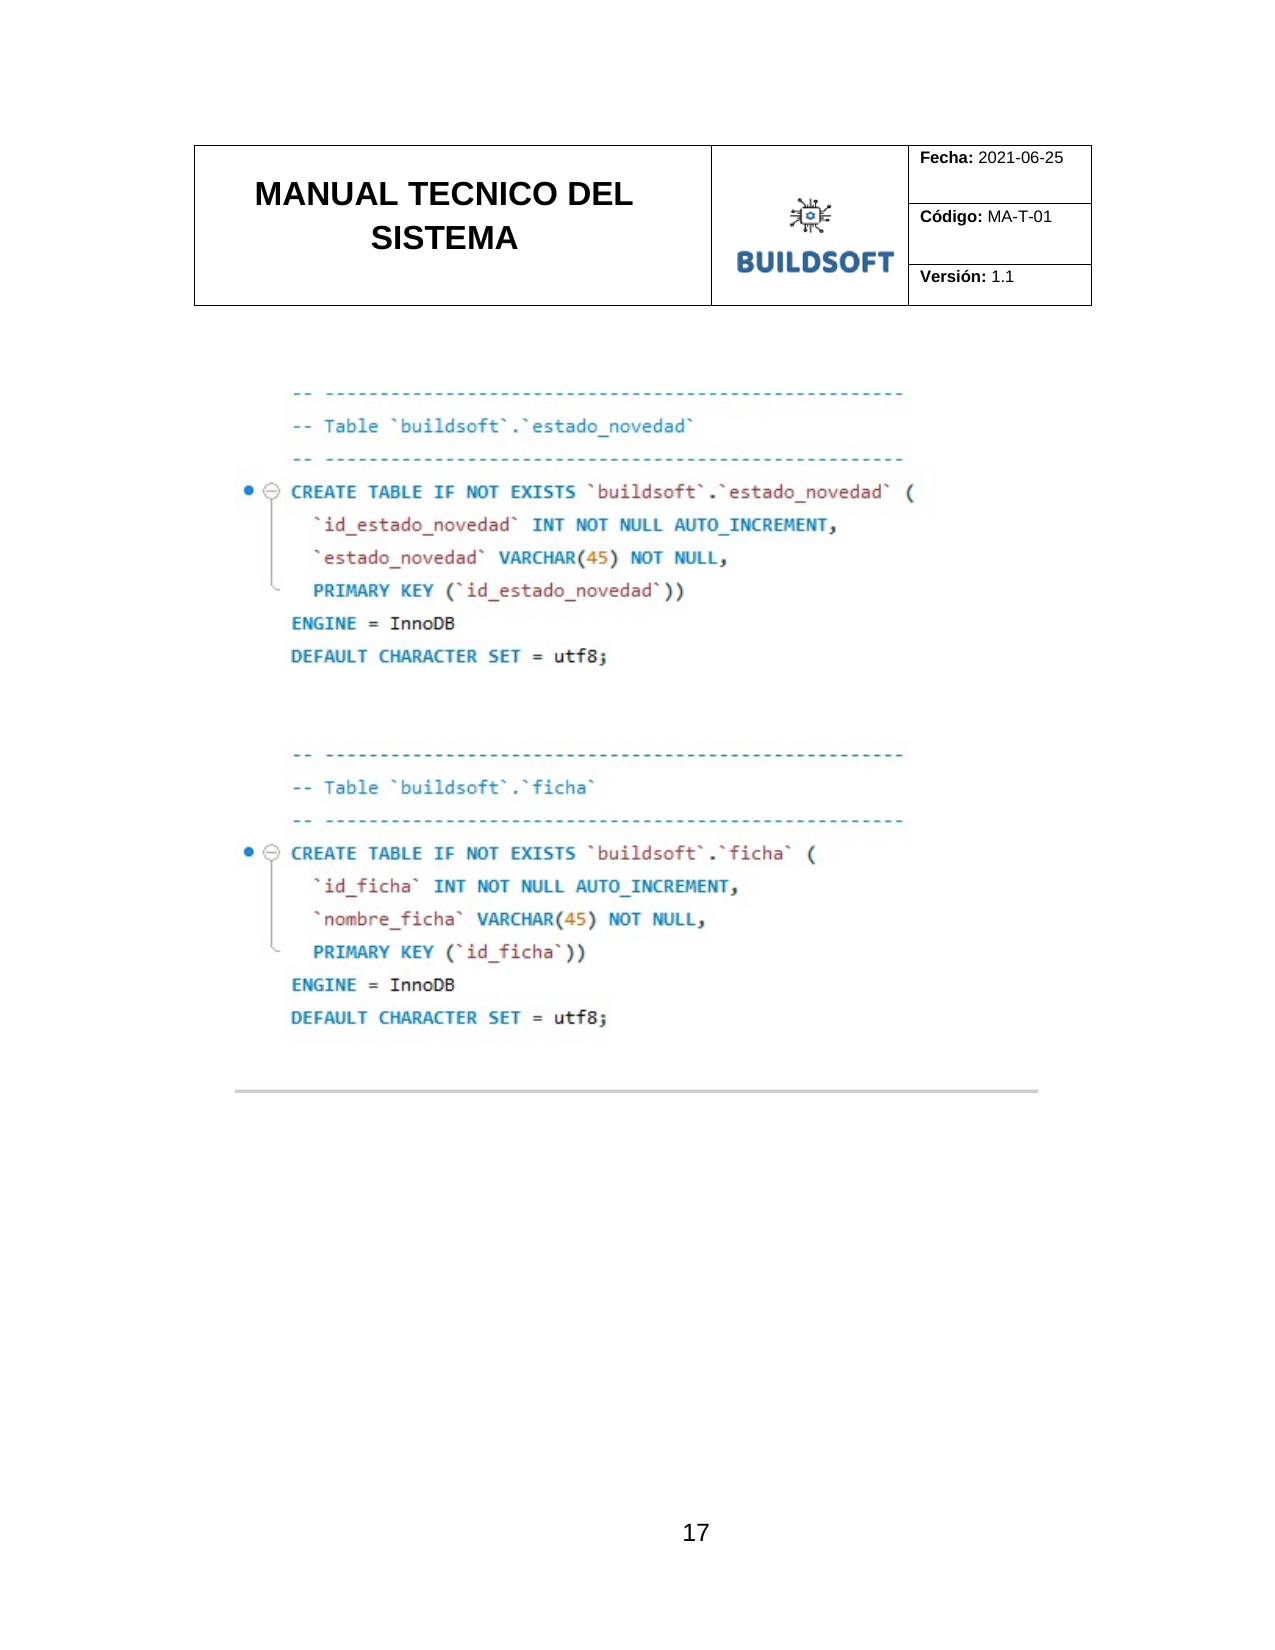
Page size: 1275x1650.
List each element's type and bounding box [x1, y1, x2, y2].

picture [235, 367, 1039, 1093]
picture [721, 190, 899, 285]
